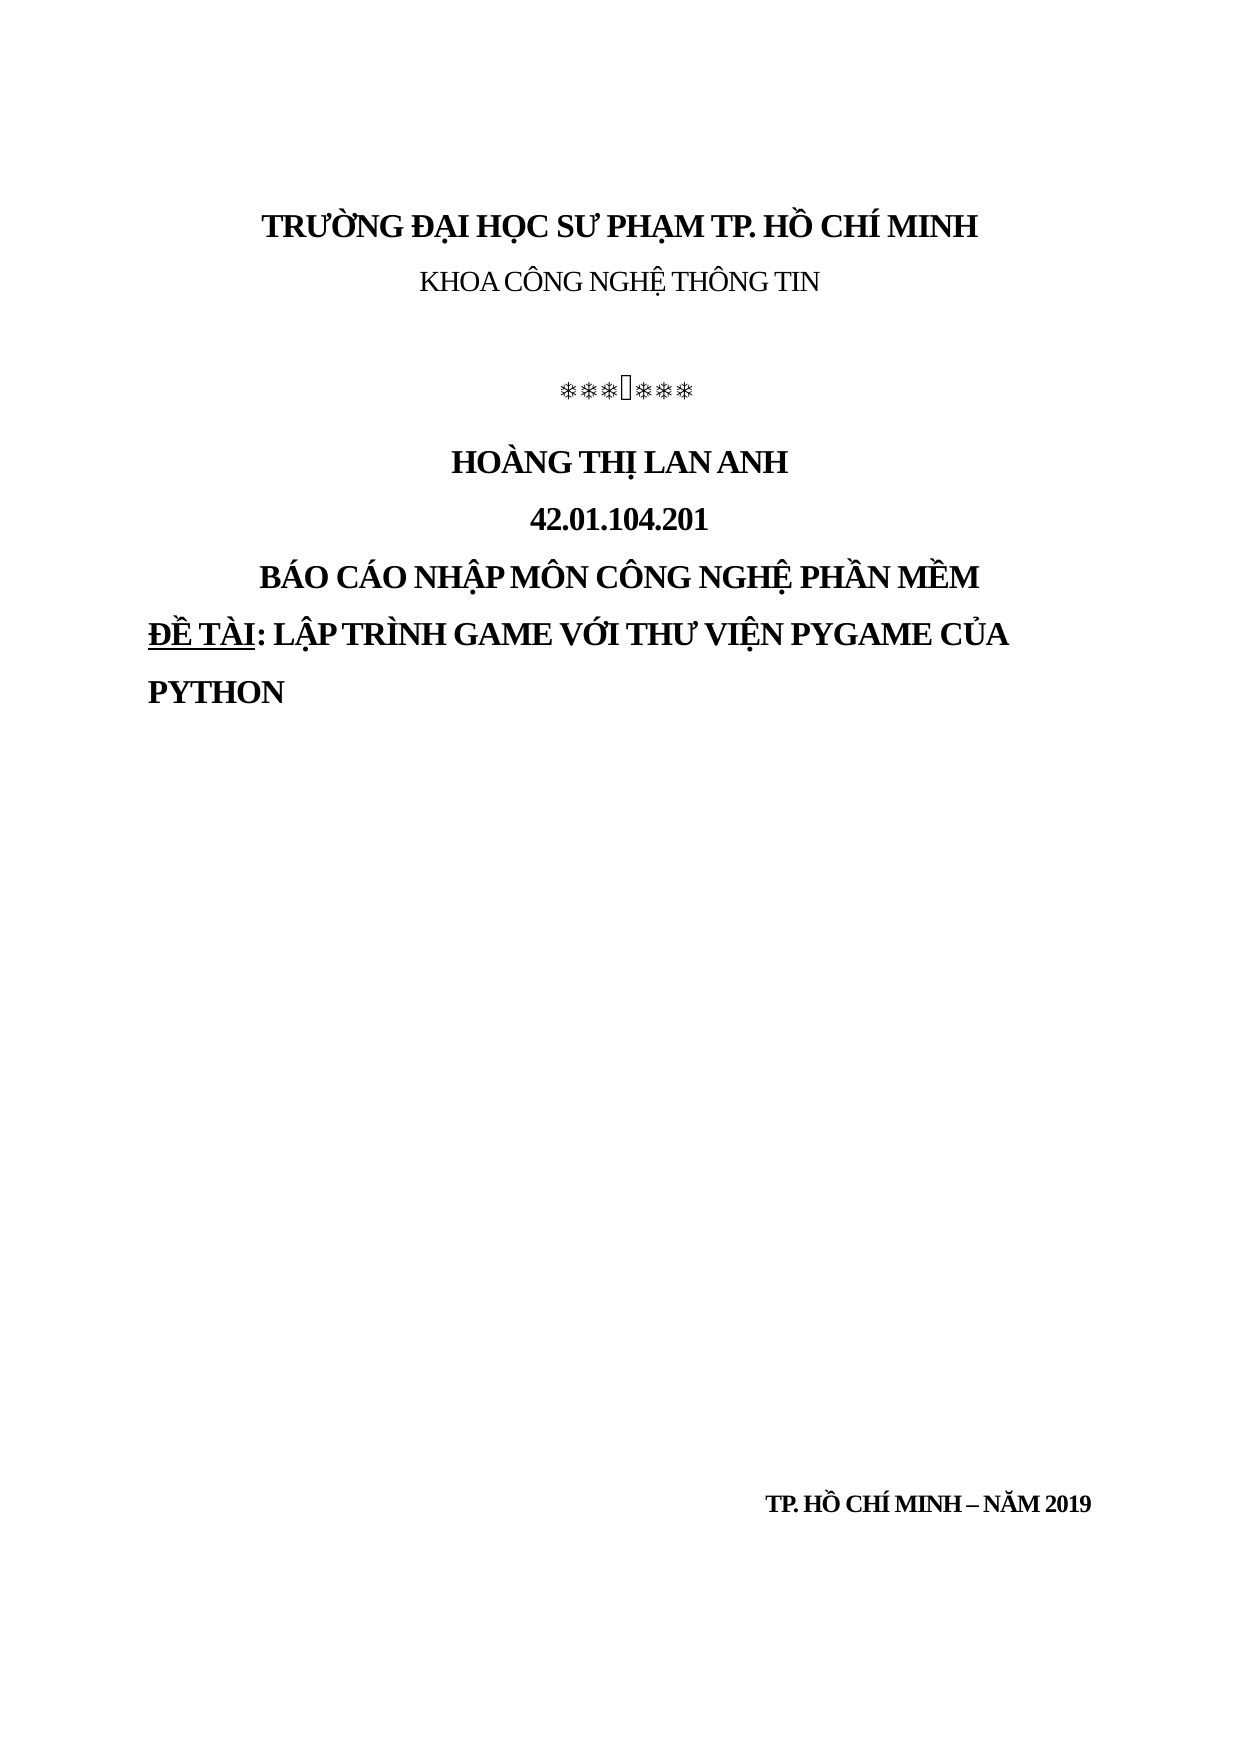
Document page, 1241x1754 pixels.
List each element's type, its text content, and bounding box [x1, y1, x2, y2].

title BÁO CÁO NHẬP MÔN CÔNG NGHỆ PHẦN MỀM [148, 557, 1092, 595]
title HOÀNG THỊ LAN ANH [148, 442, 1092, 480]
title ĐỀ TÀI: LẬP TRÌNH GAME VỚI THƯ VIỆN PYGAME CỦA PYTHON [148, 614, 1092, 710]
title 42.01.104.201 [148, 499, 1092, 538]
title TRƯỜNG ĐẠI HỌC SƯ PHẠM TP. HỒ CHÍ MINH [148, 207, 1092, 245]
title TP. HỒ CHÍ MINH – NĂM 2019 [148, 1489, 1092, 1518]
title KHOA CÔNG NGHỆ THÔNG TIN [148, 264, 1092, 298]
